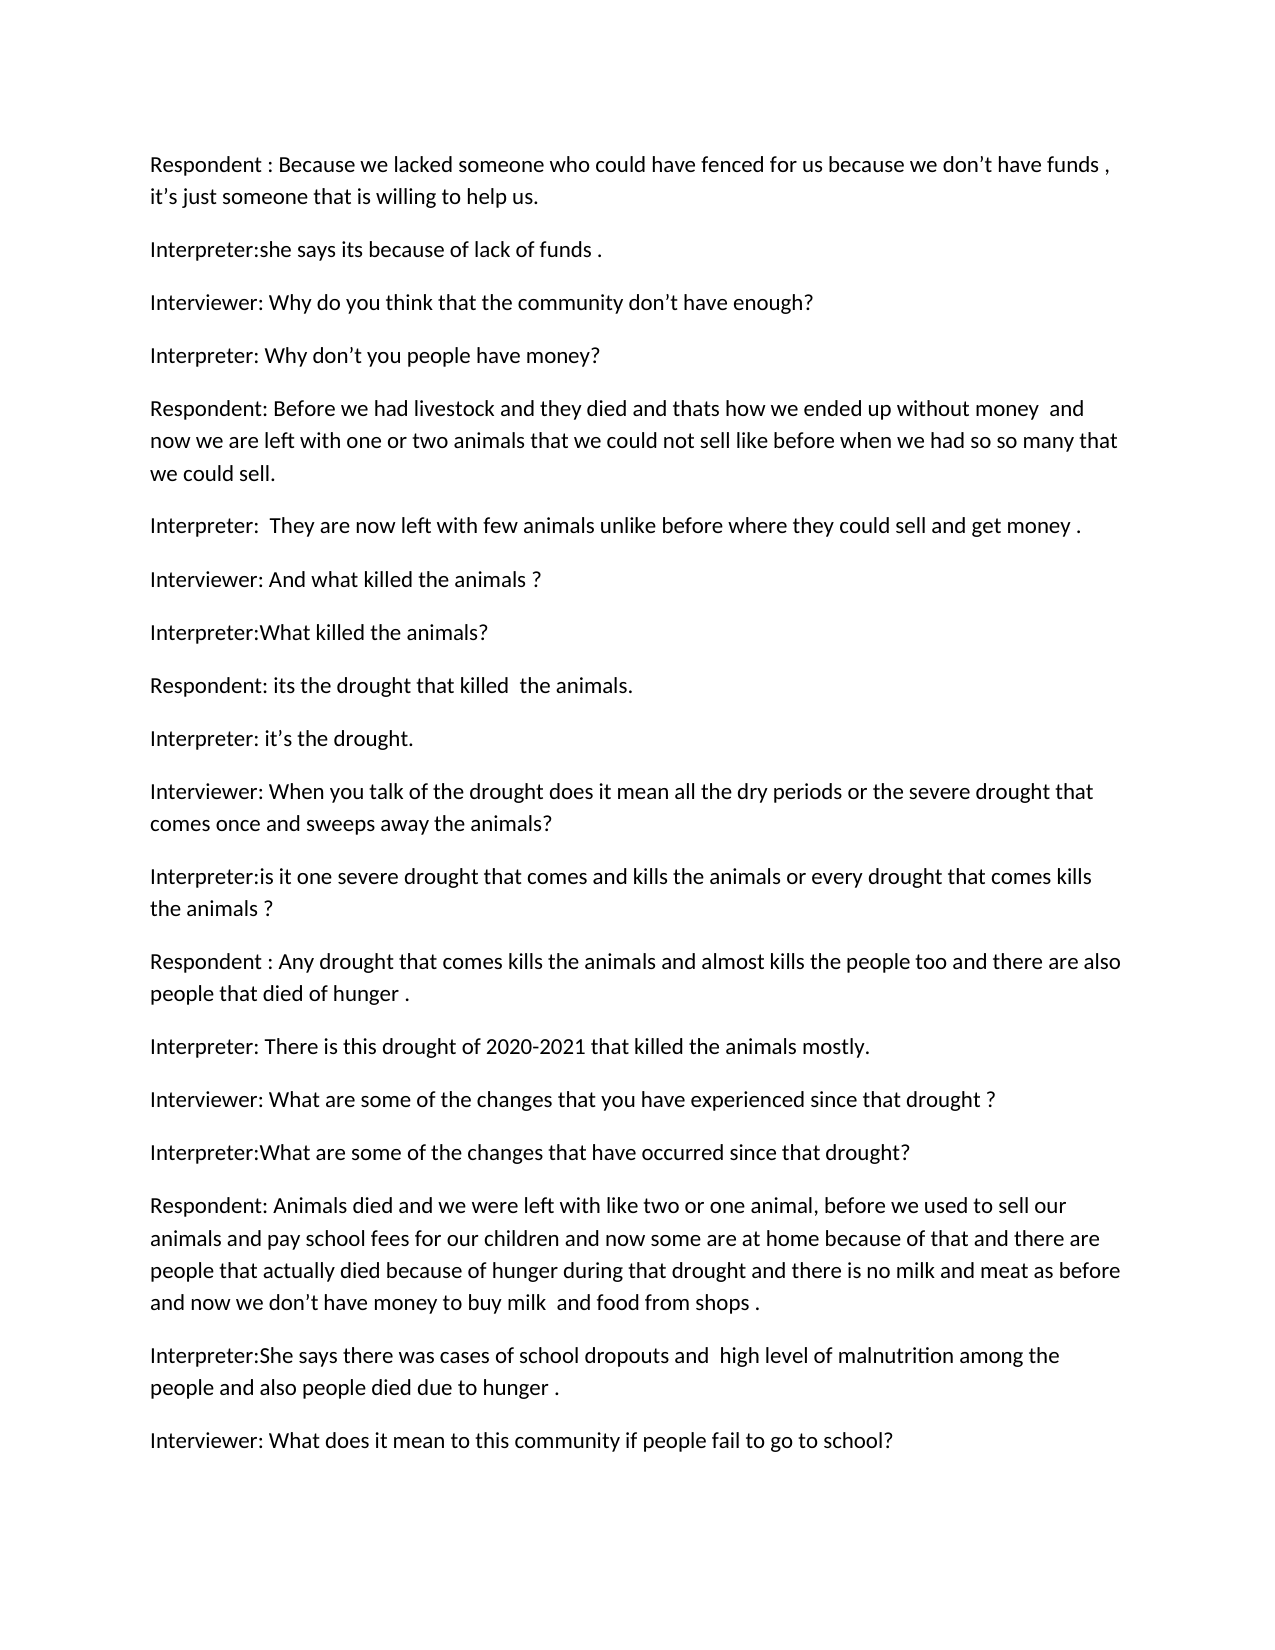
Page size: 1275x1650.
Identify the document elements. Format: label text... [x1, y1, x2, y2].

text Interviewer: And what killed the animals ? [150, 565, 1125, 593]
text Respondent : Because we lacked someone who could have fenced for us because we don’t have funds , it’s just someone that is willing to help us. [150, 150, 1125, 210]
text Interpreter:she says its because of lack of funds . [150, 235, 1125, 263]
text Interpreter: Why don’t you people have money? [150, 341, 1125, 369]
text Interpreter: it’s the drought. [150, 724, 1125, 752]
text Interpreter:is it one severe drought that comes and kills the animals or every drought that comes kills the animals ? [150, 862, 1125, 922]
text Interpreter:She says there was cases of school dropouts and high level of malnutrition among the people and also people died due to hunger . [150, 1341, 1125, 1401]
text Interviewer: Why do you think that the community don’t have enough? [150, 288, 1125, 316]
text Interviewer: What are some of the changes that you have experienced since that drought ? [150, 1085, 1125, 1113]
text Interpreter: They are now left with few animals unlike before where they could sell and get money . [150, 512, 1125, 540]
text Interviewer: What does it mean to this community if people fail to go to school? [150, 1426, 1125, 1454]
text Interpreter: There is this drought of 2020-2021 that killed the animals mostly. [150, 1032, 1125, 1060]
text Interviewer: When you talk of the drought does it mean all the dry periods or the severe drought that comes once and sweeps away the animals? [150, 777, 1125, 837]
text Interpreter:What are some of the changes that have occurred since that drought? [150, 1138, 1125, 1166]
text Respondent: Animals died and we were left with like two or one animal, before we used to sell our animals and pay school fees for our children and now some are at home because of that and there are people that actually died because of hunger during that drought and there is no milk and meat as before and now we don’t have money to buy milk and food from shops . [150, 1191, 1125, 1316]
text Respondent : Any drought that comes kills the animals and almost kills the people too and there are also people that died of hunger . [150, 947, 1125, 1007]
text Respondent: Before we had livestock and they died and thats how we ended up without money and now we are left with one or two animals that we could not sell like before when we had so so many that we could sell. [150, 394, 1125, 487]
text Respondent: its the drought that killed the animals. [150, 671, 1125, 699]
text Interpreter:What killed the animals? [150, 618, 1125, 646]
